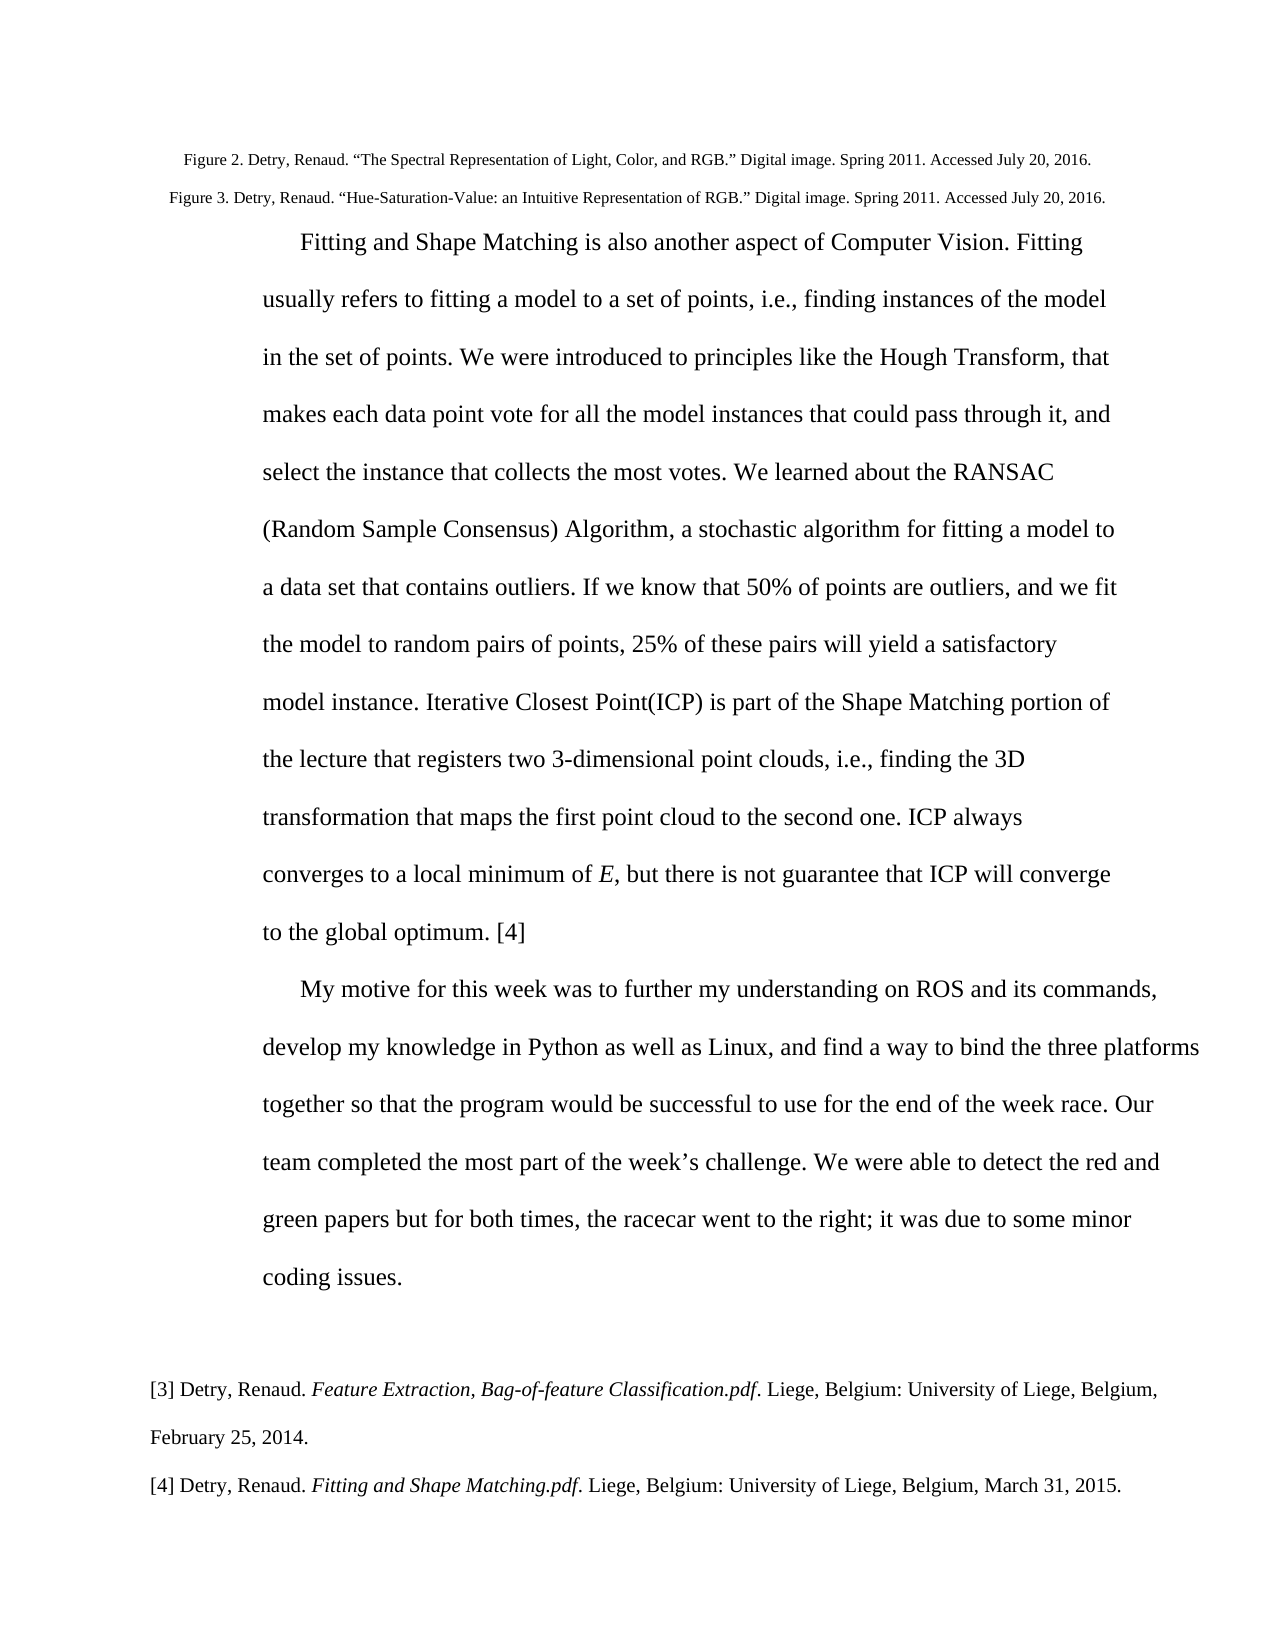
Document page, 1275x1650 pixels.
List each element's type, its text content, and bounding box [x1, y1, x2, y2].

text My motive for this week was to further my understanding on ROS and its commands, develop my knowledge in Python as well as Linux, and find a way to bind the three platforms together so that the program would be successful to use for the end of the week race. Our team completed the most part of the week’s challenge. We were able to detect the red and green papers but for both times, the racecar went to the right; it was due to some minor coding issues. [262, 974, 1200, 1290]
text Figure 3. Detry, Renaud. “Hue-Saturation-Value: an Intuitive Representation of RGB.” Digital image. Spring 2011. Accessed July 20, 2016. [150, 188, 1125, 207]
text [3] Detry, Renaud. Feature Extraction, Bag-of-feature Classification.pdf. Liege, Belgium: University of Liege, Belgium, February 25, 2014. [150, 1377, 1200, 1449]
text Fitting and Shape Matching is also another aspect of Computer Vision. Fitting usually refers to fitting a model to a set of points, i.e., finding instances of the model in the set of points. We were introduced to principles like the Hough Transform, that makes each data point vote for all the model instances that could pass through it, and select the instance that collects the most votes. We learned about the RANSAC (Random Sample Consensus) Algorithm, a stochastic algorithm for fitting a model to a data set that contains outliers. If we know that 50% of points are outliers, and we fit the model to random pairs of points, 25% of these pairs will yield a satisfactory model instance. Iterative Closest Point(ICP) is part of the Shape Matching portion of the lecture that registers two 3-dimensional point clouds, i.e., finding the 3D transformation that maps the first point cloud to the second one. ICP always converges to a local minimum of E, but there is not guarantee that ICP will converge to the global optimum. [4] [262, 227, 1125, 945]
text Figure 2. Detry, Renaud. “The Spectral Representation of Light, Color, and RGB.” Digital image. Spring 2011. Accessed July 20, 2016. [150, 150, 1125, 169]
text [4] Detry, Renaud. Fitting and Shape Matching.pdf. Liege, Belgium: University of Liege, Belgium, March 31, 2015. [150, 1473, 1200, 1497]
